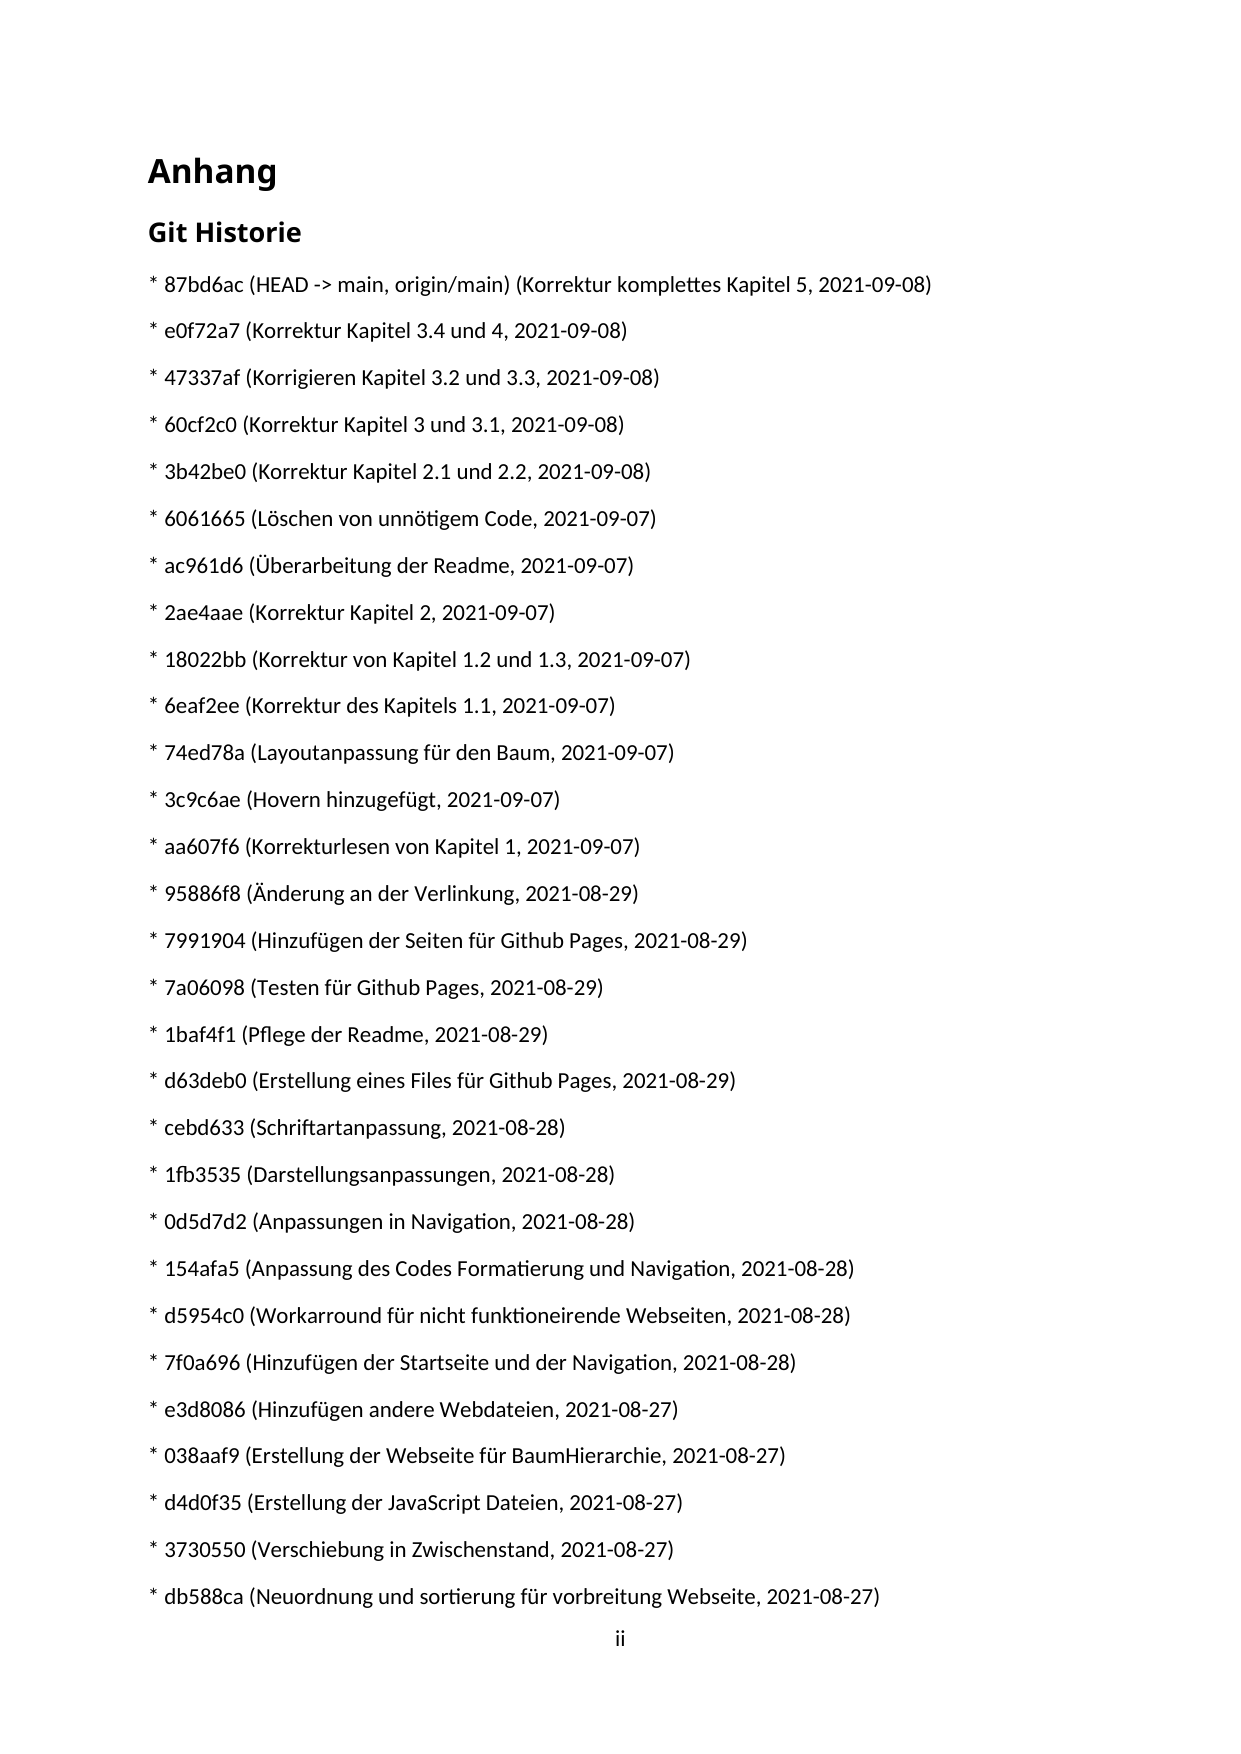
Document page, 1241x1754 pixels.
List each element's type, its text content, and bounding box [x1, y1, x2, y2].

text * 1baf4f1 (Pflege der Readme, 2021-08-29) [148, 1020, 1093, 1048]
text * 47337af (Korrigieren Kapitel 3.2 und 3.3, 2021-09-08) [148, 363, 1093, 391]
text * 7991904 (Hinzufügen der Seiten für Github Pages, 2021-08-29) [148, 926, 1093, 954]
subtitle Anhang [148, 148, 1093, 193]
subtitle Git Historie [148, 213, 1093, 250]
text * 0d5d7d2 (Anpassungen in Navigation, 2021-08-28) [148, 1207, 1093, 1235]
text * 6eaf2ee (Korrektur des Kapitels 1.1, 2021-09-07) [148, 692, 1093, 719]
text * 87bd6ac (HEAD -> main, origin/main) (Korrektur komplettes Kapitel 5, 2021-09-08) [148, 270, 1093, 298]
text * 7a06098 (Testen für Github Pages, 2021-08-29) [148, 973, 1093, 1001]
text * 3c9c6ae (Hovern hinzugefügt, 2021-09-07) [148, 785, 1093, 813]
text * 95886f8 (Änderung an der Verlinkung, 2021-08-29) [148, 879, 1093, 907]
text * 2ae4aae (Korrektur Kapitel 2, 2021-09-07) [148, 598, 1093, 626]
text * 3b42be0 (Korrektur Kapitel 2.1 und 2.2, 2021-09-08) [148, 457, 1093, 485]
text * 038aaf9 (Erstellung der Webseite für BaumHierarchie, 2021-08-27) [148, 1442, 1093, 1469]
text * ac961d6 (Überarbeitung der Readme, 2021-09-07) [148, 551, 1093, 579]
text * 1fb3535 (Darstellungsanpassungen, 2021-08-28) [148, 1160, 1093, 1188]
text * e0f72a7 (Korrektur Kapitel 3.4 und 4, 2021-09-08) [148, 317, 1093, 344]
text * d63deb0 (Erstellung eines Files für Github Pages, 2021-08-29) [148, 1067, 1093, 1094]
text * db588ca (Neuordnung und sortierung für vorbreitung Webseite, 2021-08-27) [148, 1582, 1093, 1610]
text * aa607f6 (Korrekturlesen von Kapitel 1, 2021-09-07) [148, 832, 1093, 860]
text * e3d8086 (Hinzufügen andere Webdateien, 2021-08-27) [148, 1395, 1093, 1423]
text * 6061665 (Löschen von unnötigem Code, 2021-09-07) [148, 504, 1093, 532]
text * d5954c0 (Workarround für nicht funktioneirende Webseiten, 2021-08-28) [148, 1301, 1093, 1329]
text * 7f0a696 (Hinzufügen der Startseite und der Navigation, 2021-08-28) [148, 1348, 1093, 1376]
text * 74ed78a (Layoutanpassung für den Baum, 2021-09-07) [148, 738, 1093, 766]
text * 18022bb (Korrektur von Kapitel 1.2 und 1.3, 2021-09-07) [148, 645, 1093, 673]
text * d4d0f35 (Erstellung der JavaScript Dateien, 2021-08-27) [148, 1488, 1093, 1516]
text * cebd633 (Schriftartanpassung, 2021-08-28) [148, 1113, 1093, 1141]
text * 3730550 (Verschiebung in Zwischenstand, 2021-08-27) [148, 1535, 1093, 1563]
text * 154afa5 (Anpassung des Codes Formatierung und Navigation, 2021-08-28) [148, 1254, 1093, 1282]
text * 60cf2c0 (Korrektur Kapitel 3 und 3.1, 2021-09-08) [148, 410, 1093, 438]
